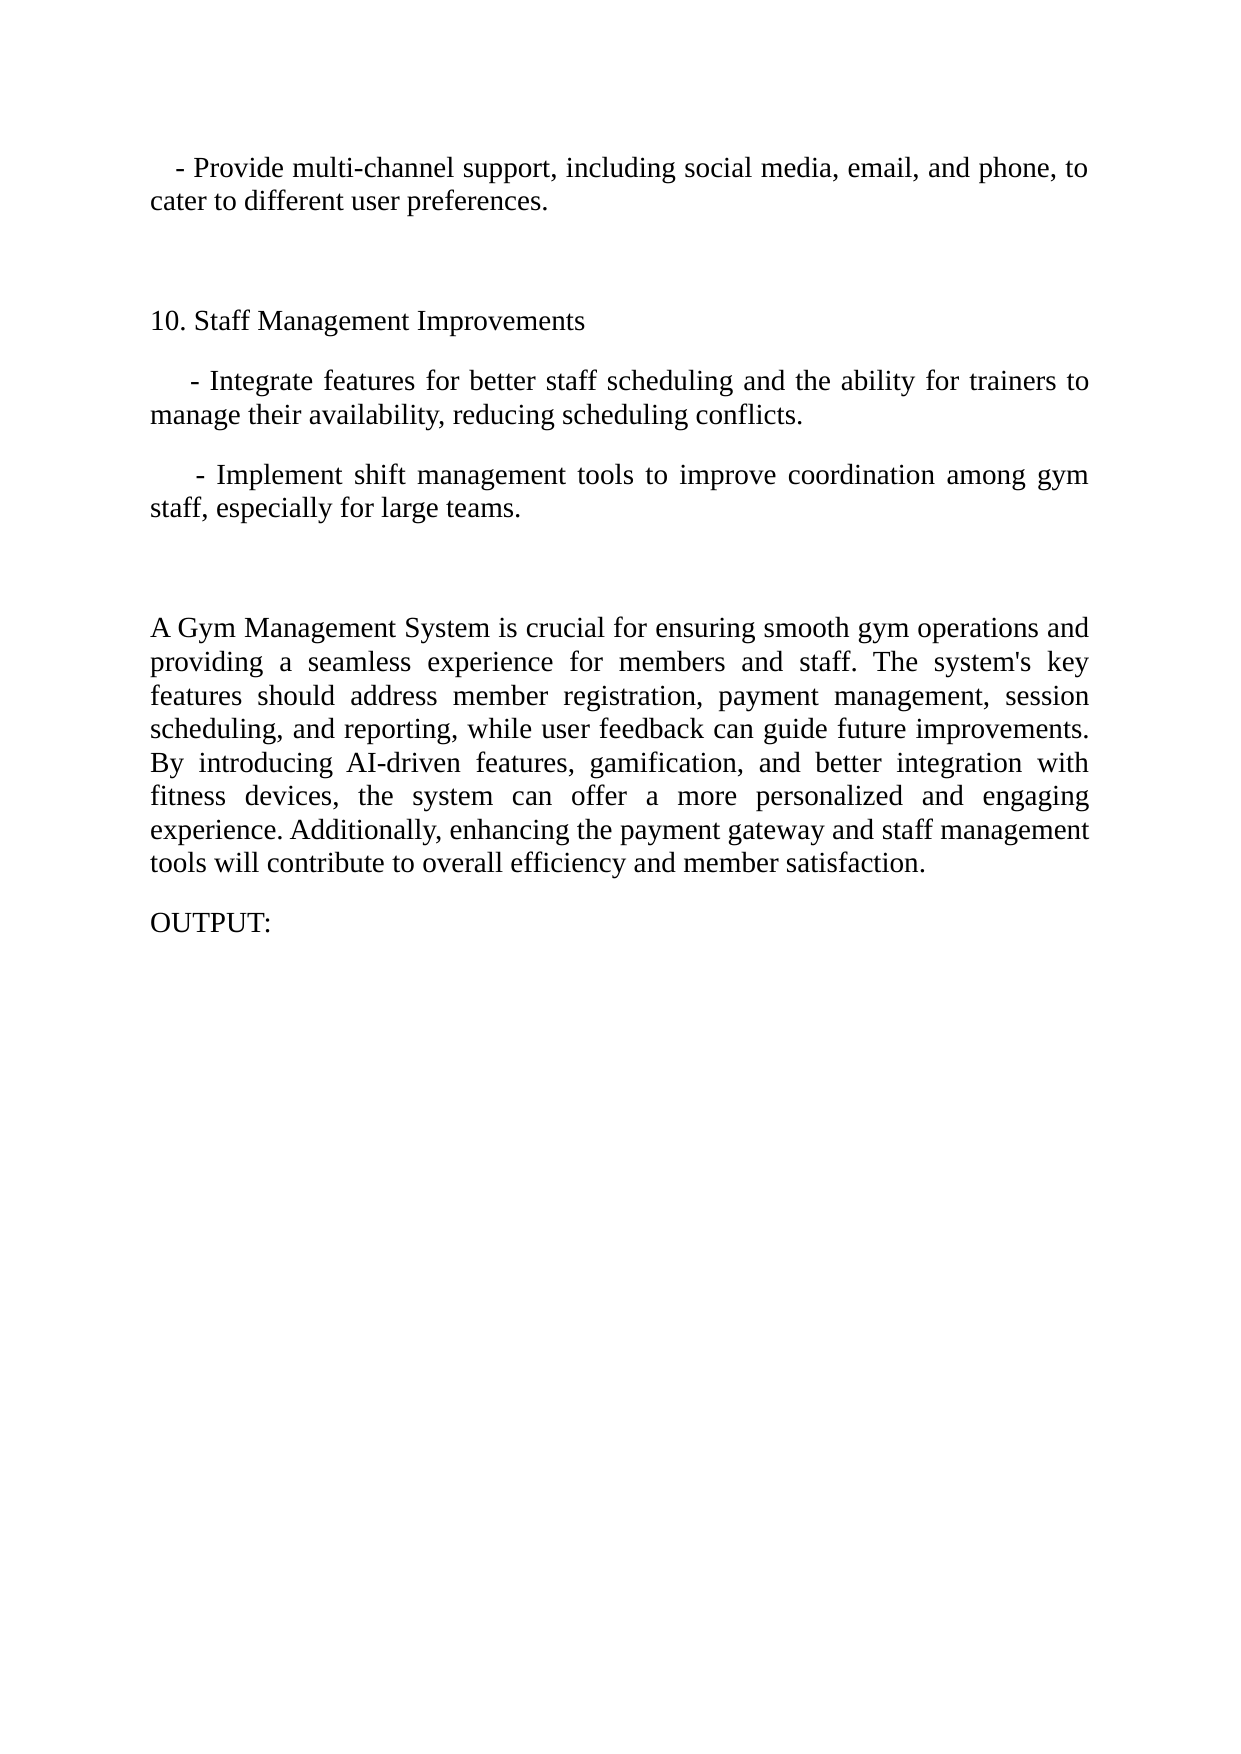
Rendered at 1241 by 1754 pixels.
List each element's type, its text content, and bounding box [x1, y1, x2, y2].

text OUTPUT: [150, 905, 1090, 939]
text 10. Staff Management Improvements [150, 303, 1090, 337]
text - Provide multi-channel support, including social media, email, and phone, to cater to different user preferences. [150, 150, 1090, 217]
text - Implement shift management tools to improve coordination among gym staff, especially for large teams. [150, 457, 1090, 524]
text A Gym Management System is crucial for ensuring smooth gym operations and providing a seamless experience for members and staff. The system's key features should address member registration, payment management, session scheduling, and reporting, while user feedback can guide future improvements. By introducing AI-driven features, gamification, and better integration with fitness devices, the system can offer a more personalized and engaging experience. Additionally, enhancing the payment gateway and staff management tools will contribute to overall efficiency and member satisfaction. [150, 611, 1090, 879]
text - Integrate features for better staff scheduling and the ability for trainers to manage their availability, reducing scheduling conflicts. [150, 363, 1090, 431]
